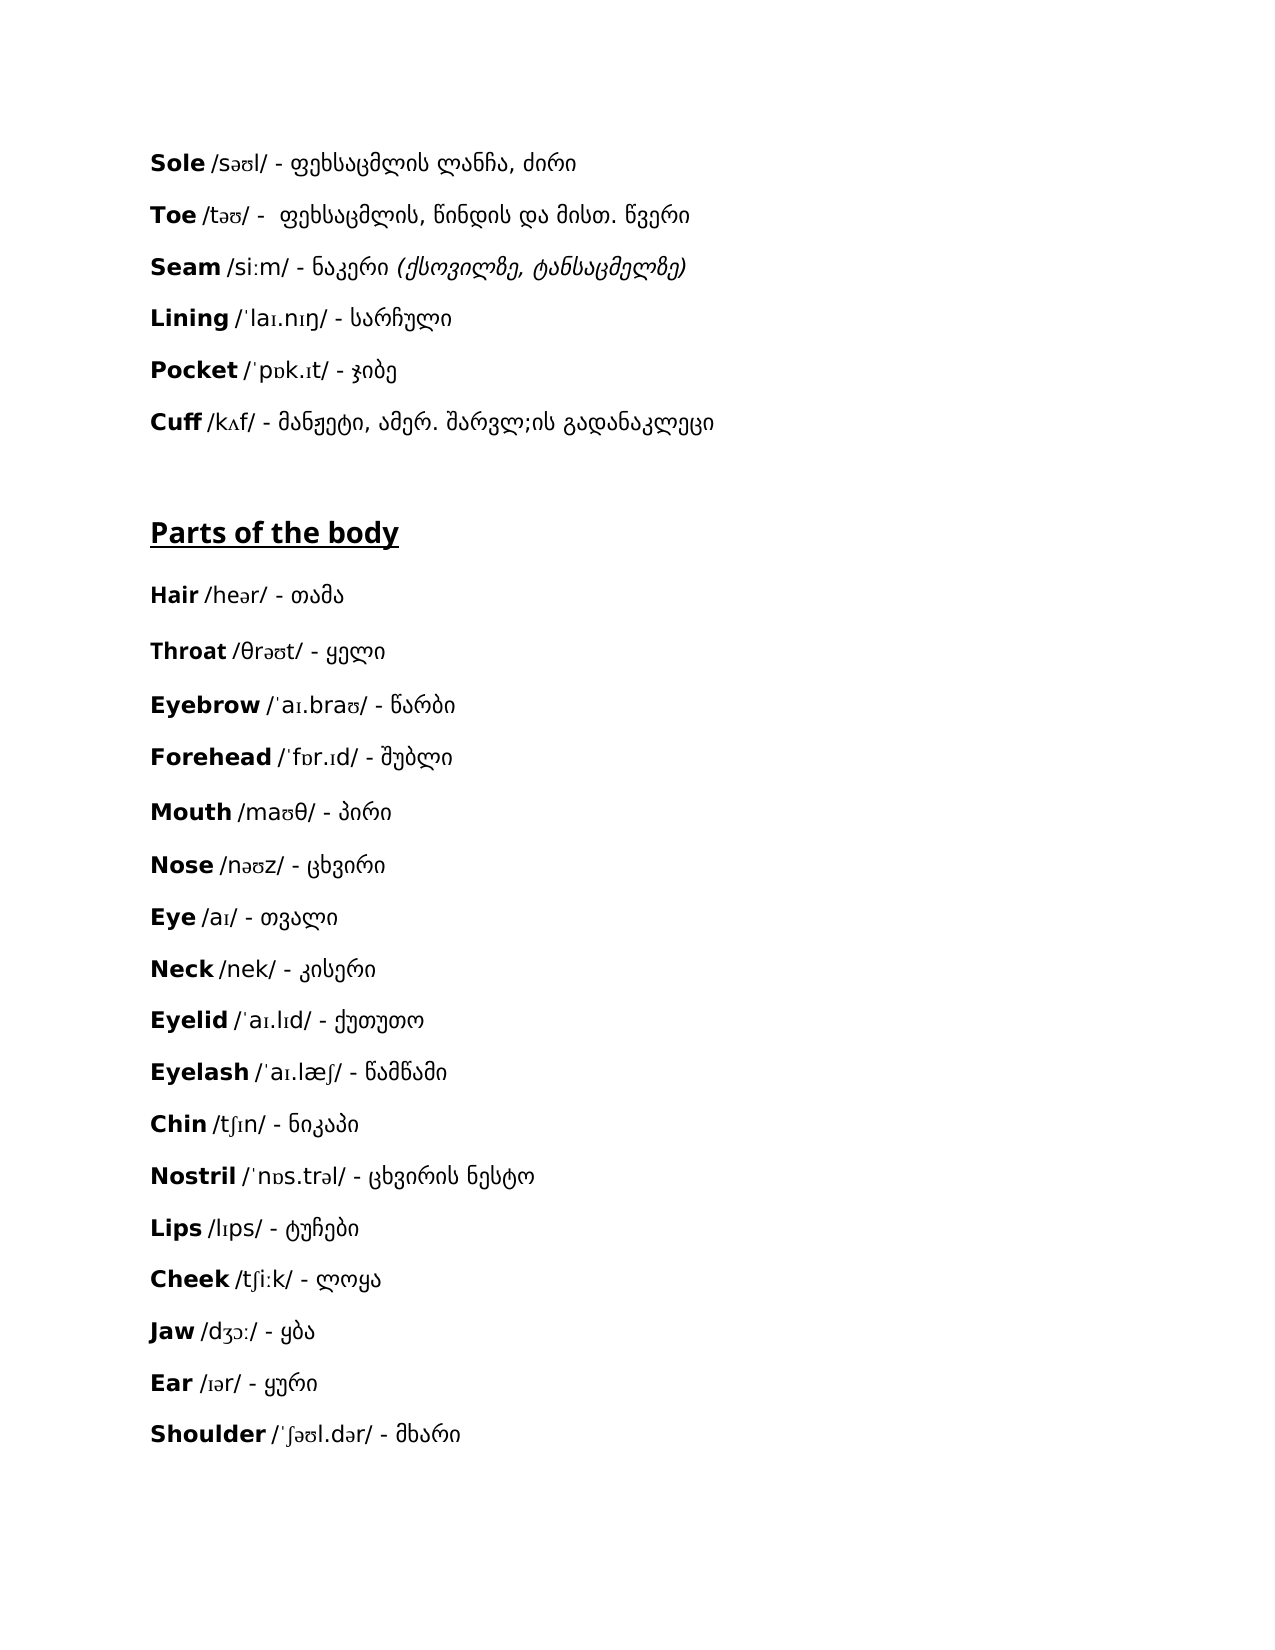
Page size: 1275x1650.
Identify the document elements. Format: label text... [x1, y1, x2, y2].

text Pocket /ˈpɒk.ɪt/ - ჯიბე [150, 357, 1125, 384]
text Eyelid /ˈaɪ.lɪd/ - ქუთუთო [150, 1008, 1125, 1034]
text Parts of the body [150, 512, 1125, 552]
text Ear /ɪər/ - ყური [150, 1370, 1125, 1397]
text Seam /siːm/ - ნაკერი (ქსოვილზე, ტანსაცმელზე) [150, 253, 1125, 280]
text Chin /tʃɪn/ - ნიკაპი [150, 1111, 1125, 1138]
text Neck /nek/ - კისერი [150, 956, 1125, 983]
text Mouth /maʊθ/ - პირი [150, 796, 1125, 827]
text Eyelash /ˈaɪ.læʃ/ - წამწამი [150, 1059, 1125, 1086]
text Jaw /dʒɔː/ - ყბა [150, 1318, 1125, 1345]
text Hair /heər/ - თამა [150, 578, 1125, 610]
text Cheek /tʃiːk/ - ლოყა [150, 1266, 1125, 1293]
text Throat /θrəʊt/ - ყელი [150, 635, 1125, 667]
text Nose /nəʊz/ - ცხვირი [150, 852, 1125, 879]
text Forehead /ˈfɒr.ɪd/ - შუბლი [150, 744, 1125, 771]
text Lips /lɪps/ - ტუჩები [150, 1215, 1125, 1241]
text Eye /aɪ/ - თვალი [150, 904, 1125, 931]
text Sole /səʊl/ - ფეხსაცმლის ლანჩა, ძირი [150, 150, 1125, 177]
text Cuff /kʌf/ - მანჟეტი, ამერ. შარვლ;ის გადანაკლეცი [150, 409, 1125, 436]
text Lining /ˈlaɪ.nɪŋ/ - სარჩული [150, 305, 1125, 332]
text Shoulder /ˈʃəʊl.dər/ - მხარი [150, 1422, 1125, 1448]
text Toe /təʊ/ - ფეხსაცმლის, წინდის და მისთ. წვერი [150, 202, 1125, 228]
text Eyebrow /ˈaɪ.braʊ/ - წარბი [150, 692, 1125, 719]
text Nostril /ˈnɒs.trəl/ - ცხვირის ნესტო [150, 1163, 1125, 1190]
